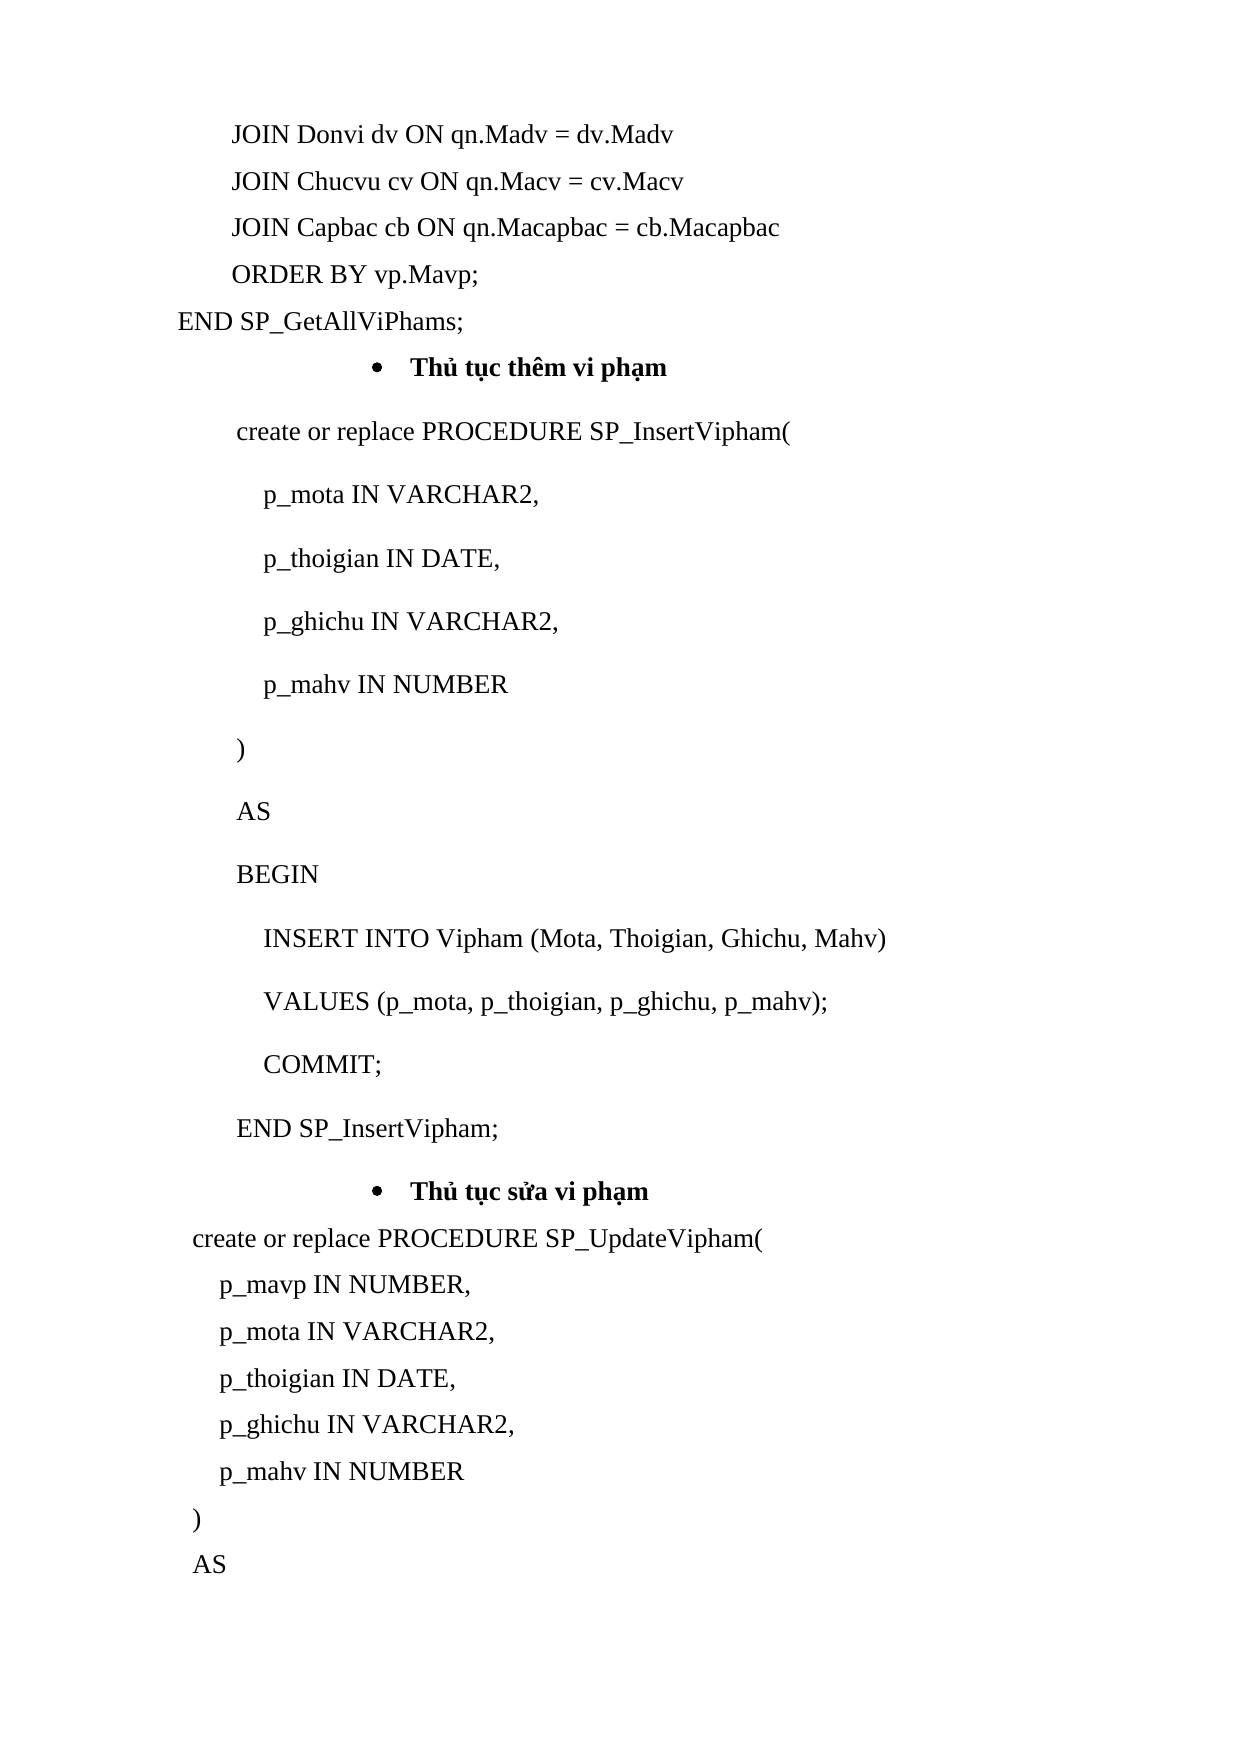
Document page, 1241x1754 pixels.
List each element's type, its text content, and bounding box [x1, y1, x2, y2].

text ) [177, 732, 1122, 763]
list JOIN Chucvu cv ON qn.Macv = cv.Macv [177, 165, 1122, 196]
list p_thoigian IN DATE, [192, 1362, 1122, 1393]
list p_mahv IN NUMBER [192, 1455, 1122, 1486]
text COMMIT; [177, 1048, 1122, 1079]
text END SP_InsertVipham; [177, 1112, 1122, 1143]
list ) [192, 1502, 1122, 1533]
text p_ghichu IN VARCHAR2, [177, 605, 1122, 636]
list ORDER BY vp.Mavp; [177, 258, 1122, 289]
list Thủ tục thêm vi phạm [372, 351, 1122, 383]
list p_ghichu IN VARCHAR2, [192, 1408, 1122, 1440]
text AS [177, 795, 1122, 826]
text INSERT INTO Vipham (Mota, Thoigian, Ghichu, Mahv) [177, 922, 1122, 953]
text create or replace PROCEDURE SP_InsertVipham( [177, 415, 1122, 446]
list p_mota IN VARCHAR2, [192, 1315, 1122, 1346]
text p_mota IN VARCHAR2, [177, 478, 1122, 509]
text p_thoigian IN DATE, [177, 542, 1122, 573]
list JOIN Capbac cb ON qn.Macapbac = cb.Macapbac [177, 211, 1122, 243]
list Thủ tục sửa vi phạm [372, 1175, 1122, 1206]
list create or replace PROCEDURE SP_UpdateVipham( [192, 1222, 1122, 1253]
list JOIN Donvi dv ON qn.Madv = dv.Madv [177, 118, 1122, 149]
text BEGIN [177, 858, 1122, 889]
text VALUES (p_mota, p_thoigian, p_ghichu, p_mahv); [177, 985, 1122, 1016]
list END SP_GetAllViPhams; [177, 305, 1122, 336]
text p_mahv IN NUMBER [177, 668, 1122, 699]
list p_mavp IN NUMBER, [192, 1268, 1122, 1300]
list AS [192, 1548, 1122, 1580]
